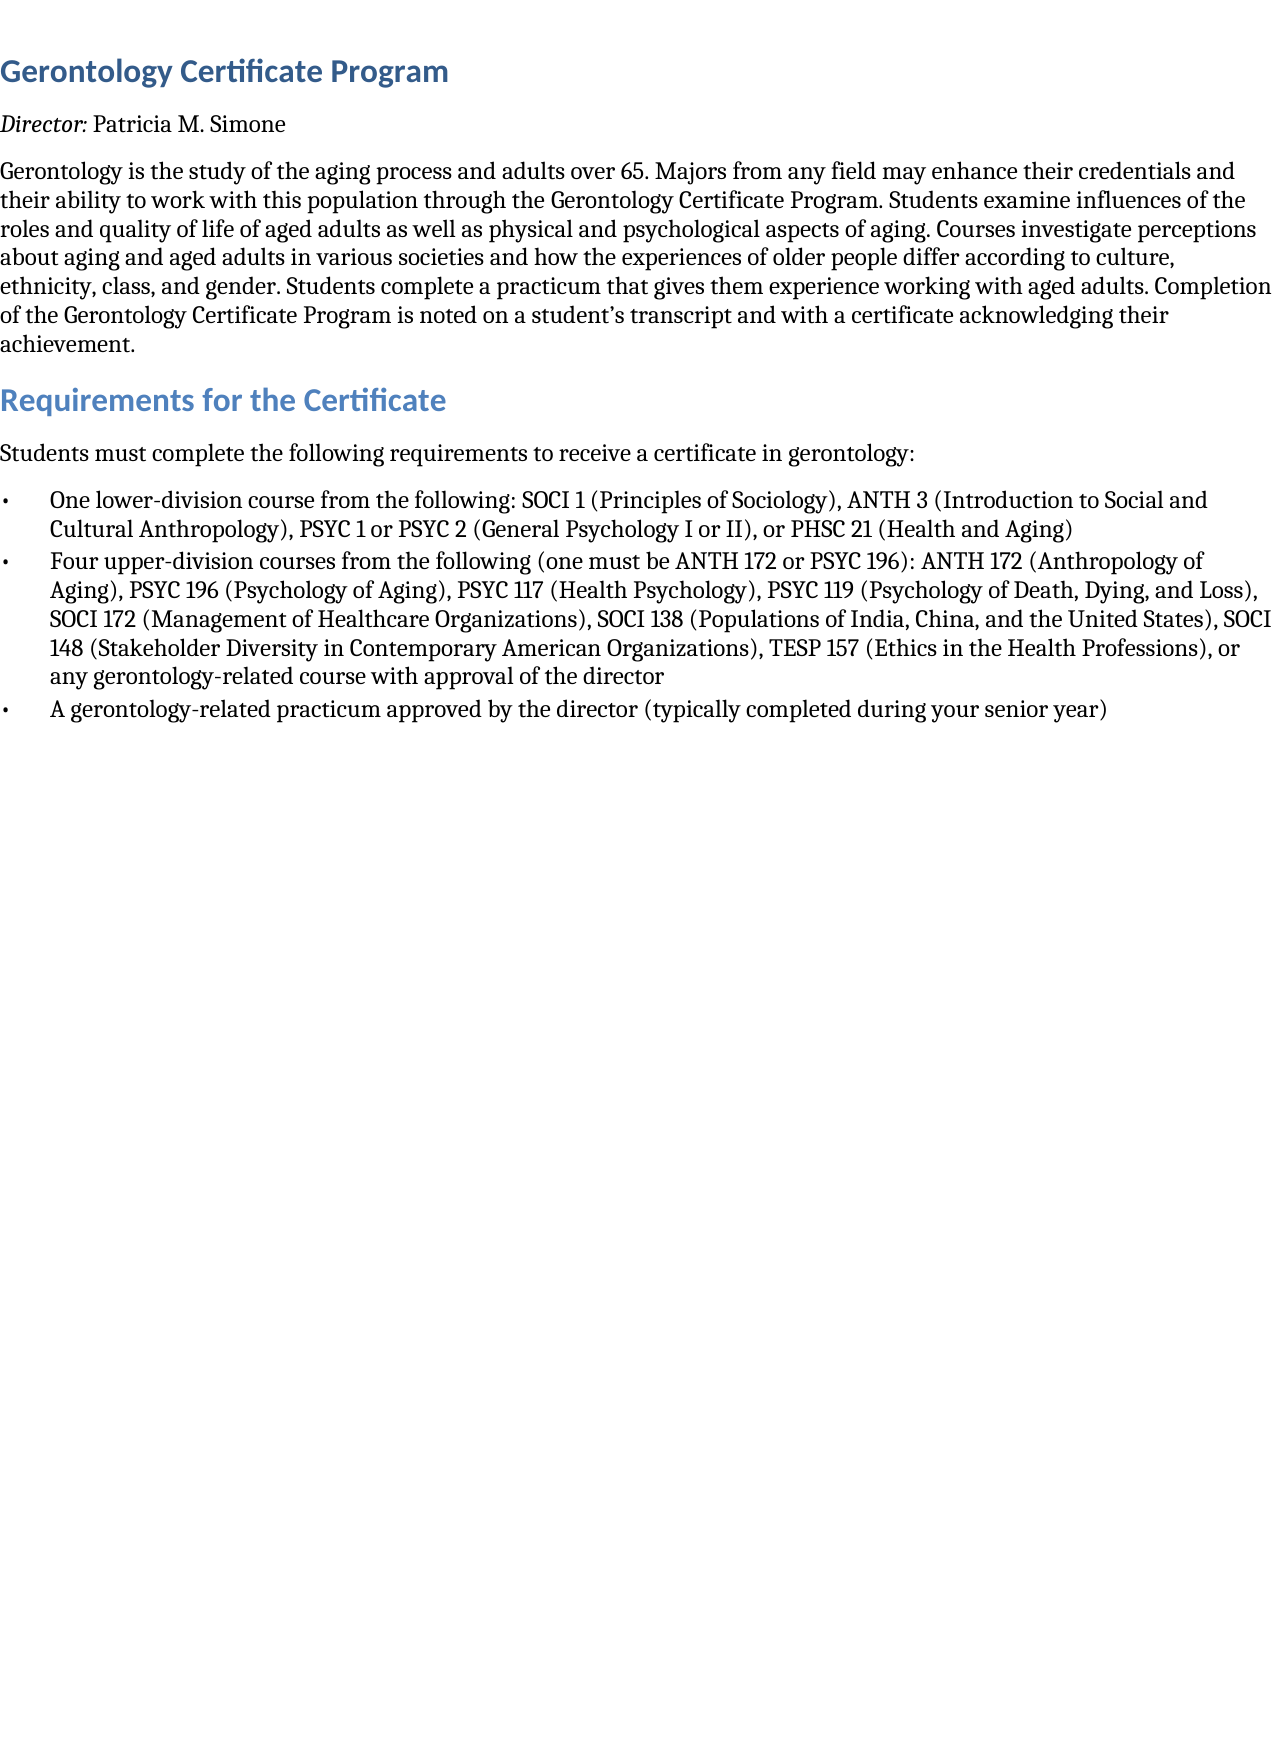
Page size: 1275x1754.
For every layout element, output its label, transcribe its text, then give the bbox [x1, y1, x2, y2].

subtitle Requirements for the Certificate [0, 379, 1275, 420]
list Four upper-division courses from the following (one must be ANTH 172 or PSYC 196): ANTH 172 (Anthropology of Aging), PSYC 196 (Psychology of Aging), PSYC 117 (Health Psychology), PSYC 119 (Psychology of Death, Dying, and Loss), SOCI 172 (Management of Healthcare Organizations), SOCI 138 (Populations of India, China, and the United States), SOCI 148 (Stakeholder Diversity in Contemporary American Organizations), TESP 157 (Ethics in the Health Professions), or any gerontology-related course with approval of the director [0, 547, 1275, 691]
list A gerontology-related practicum approved by the director (typically completed during your senior year) [0, 695, 1275, 723]
text Students must complete the following requirements to receive a certificate in gerontology: [0, 438, 1275, 467]
list One lower-division course from the following: SOCI 1 (Principles of Sociology), ANTH 3 (Introduction to Social and Cultural Anthropology), PSYC 1 or PSYC 2 (General Psychology I or II), or PHSC 21 (Health and Aging) [0, 486, 1275, 543]
subtitle Gerontology Certificate Program [0, 50, 1275, 91]
text Director: Patricia M. Simone [0, 109, 1275, 138]
text Gerontology is the study of the aging process and adults over 65. Majors from any field may enhance their credentials and their ability to work with this population through the Gerontology Certificate Program. Students examine influences of the roles and quality of life of aged adults as well as physical and psychological aspects of aging. Courses investigate perceptions about aging and aged adults in various societies and how the experiences of older people differ according to culture, ethnicity, class, and gender. Students complete a practicum that gives them experience working with aged adults. Completion of the Gerontology Certificate Program is noted on a student’s transcript and with a certificate acknowledging their achievement. [0, 157, 1275, 358]
